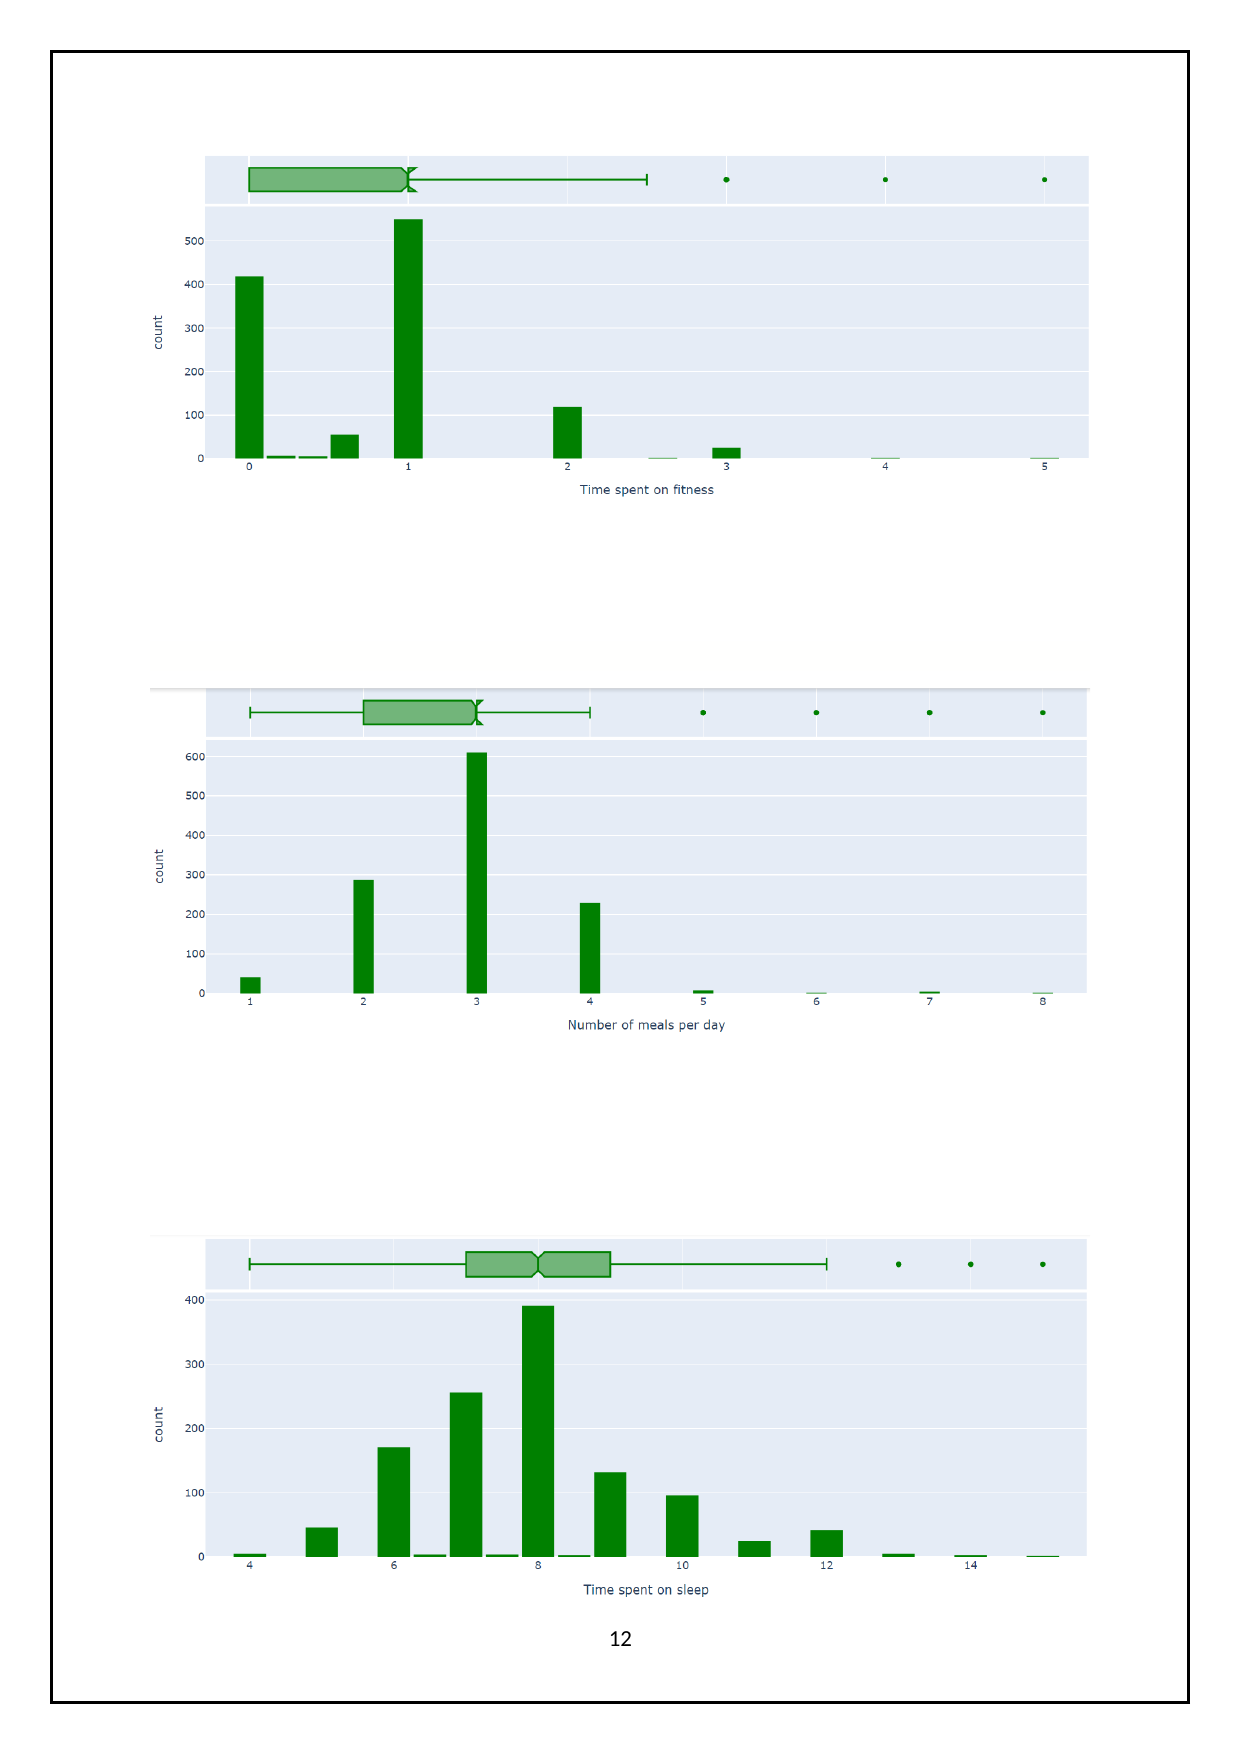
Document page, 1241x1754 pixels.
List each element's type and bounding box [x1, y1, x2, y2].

picture [150, 150, 1091, 501]
picture [150, 687, 1091, 1035]
picture [150, 1235, 1091, 1599]
